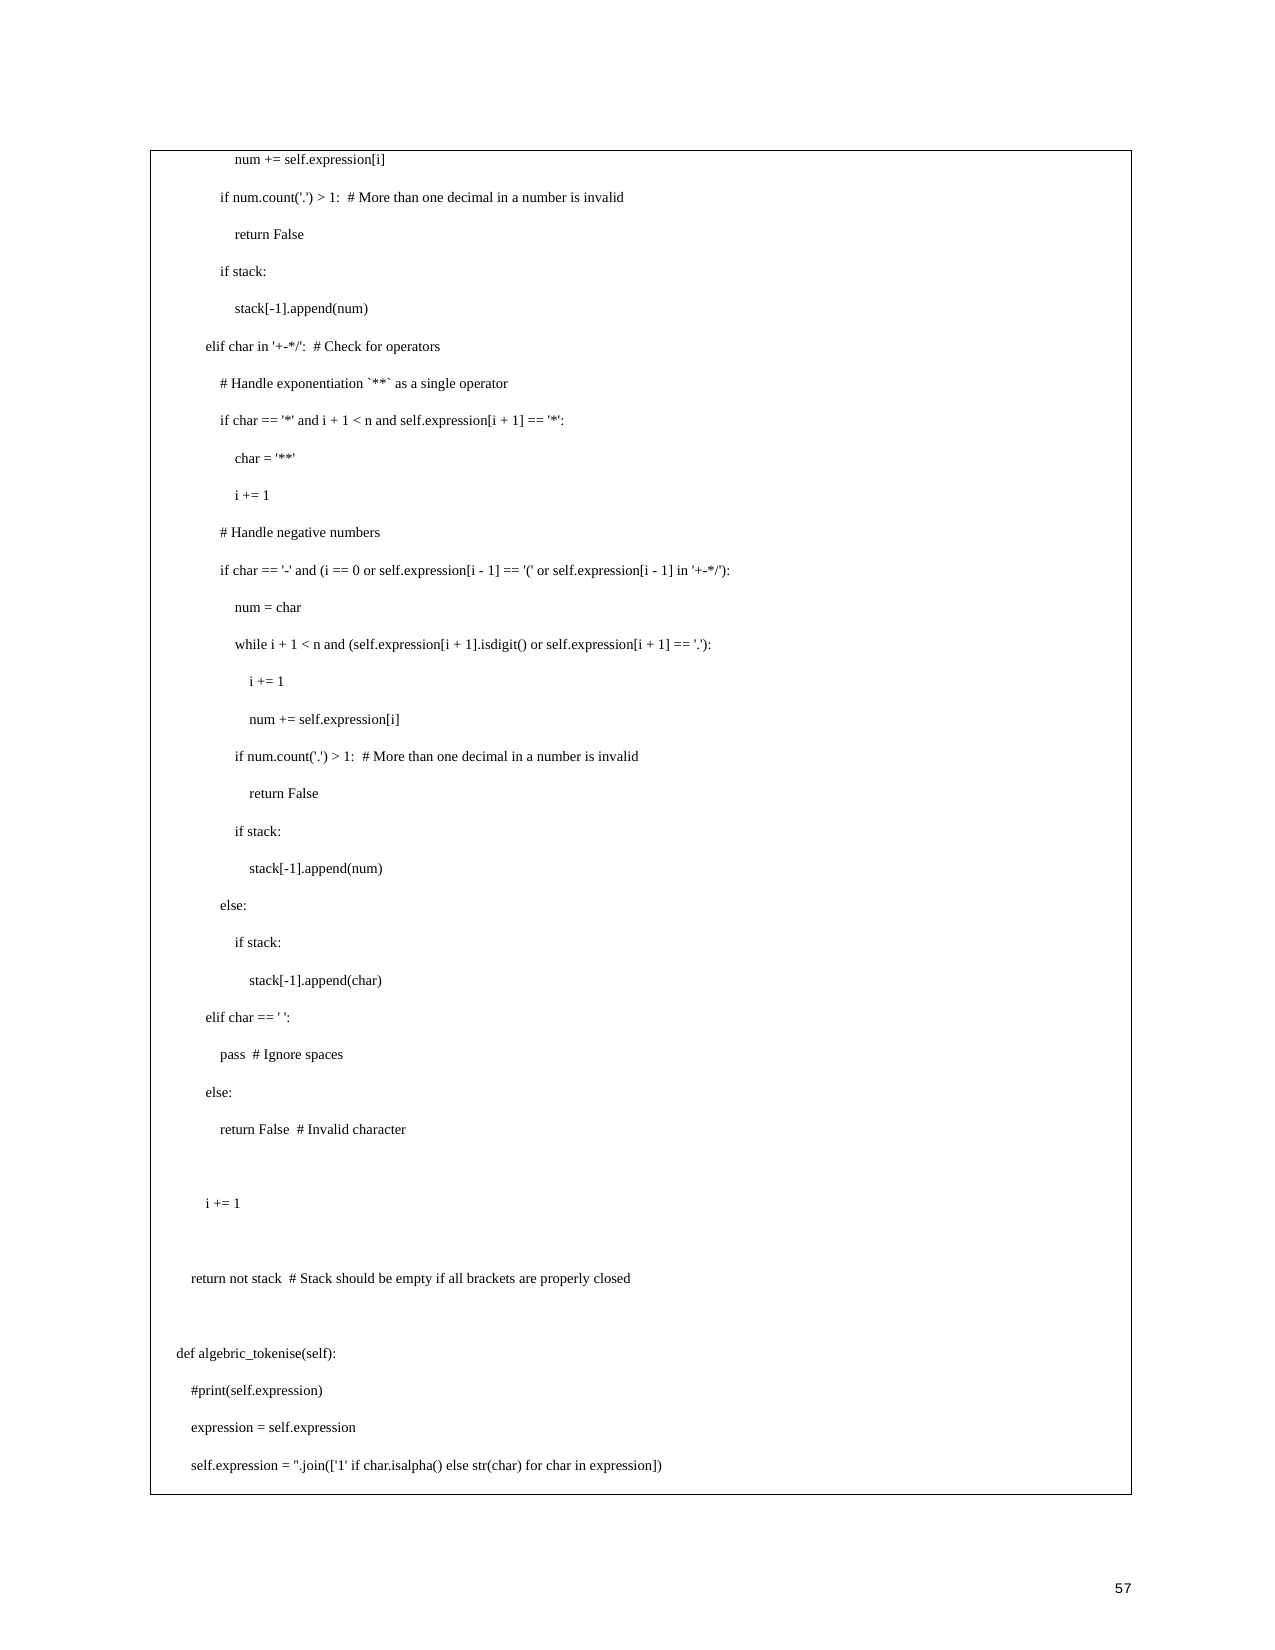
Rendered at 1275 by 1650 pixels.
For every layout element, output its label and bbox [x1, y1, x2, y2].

table_cell [151, 151, 1131, 1493]
